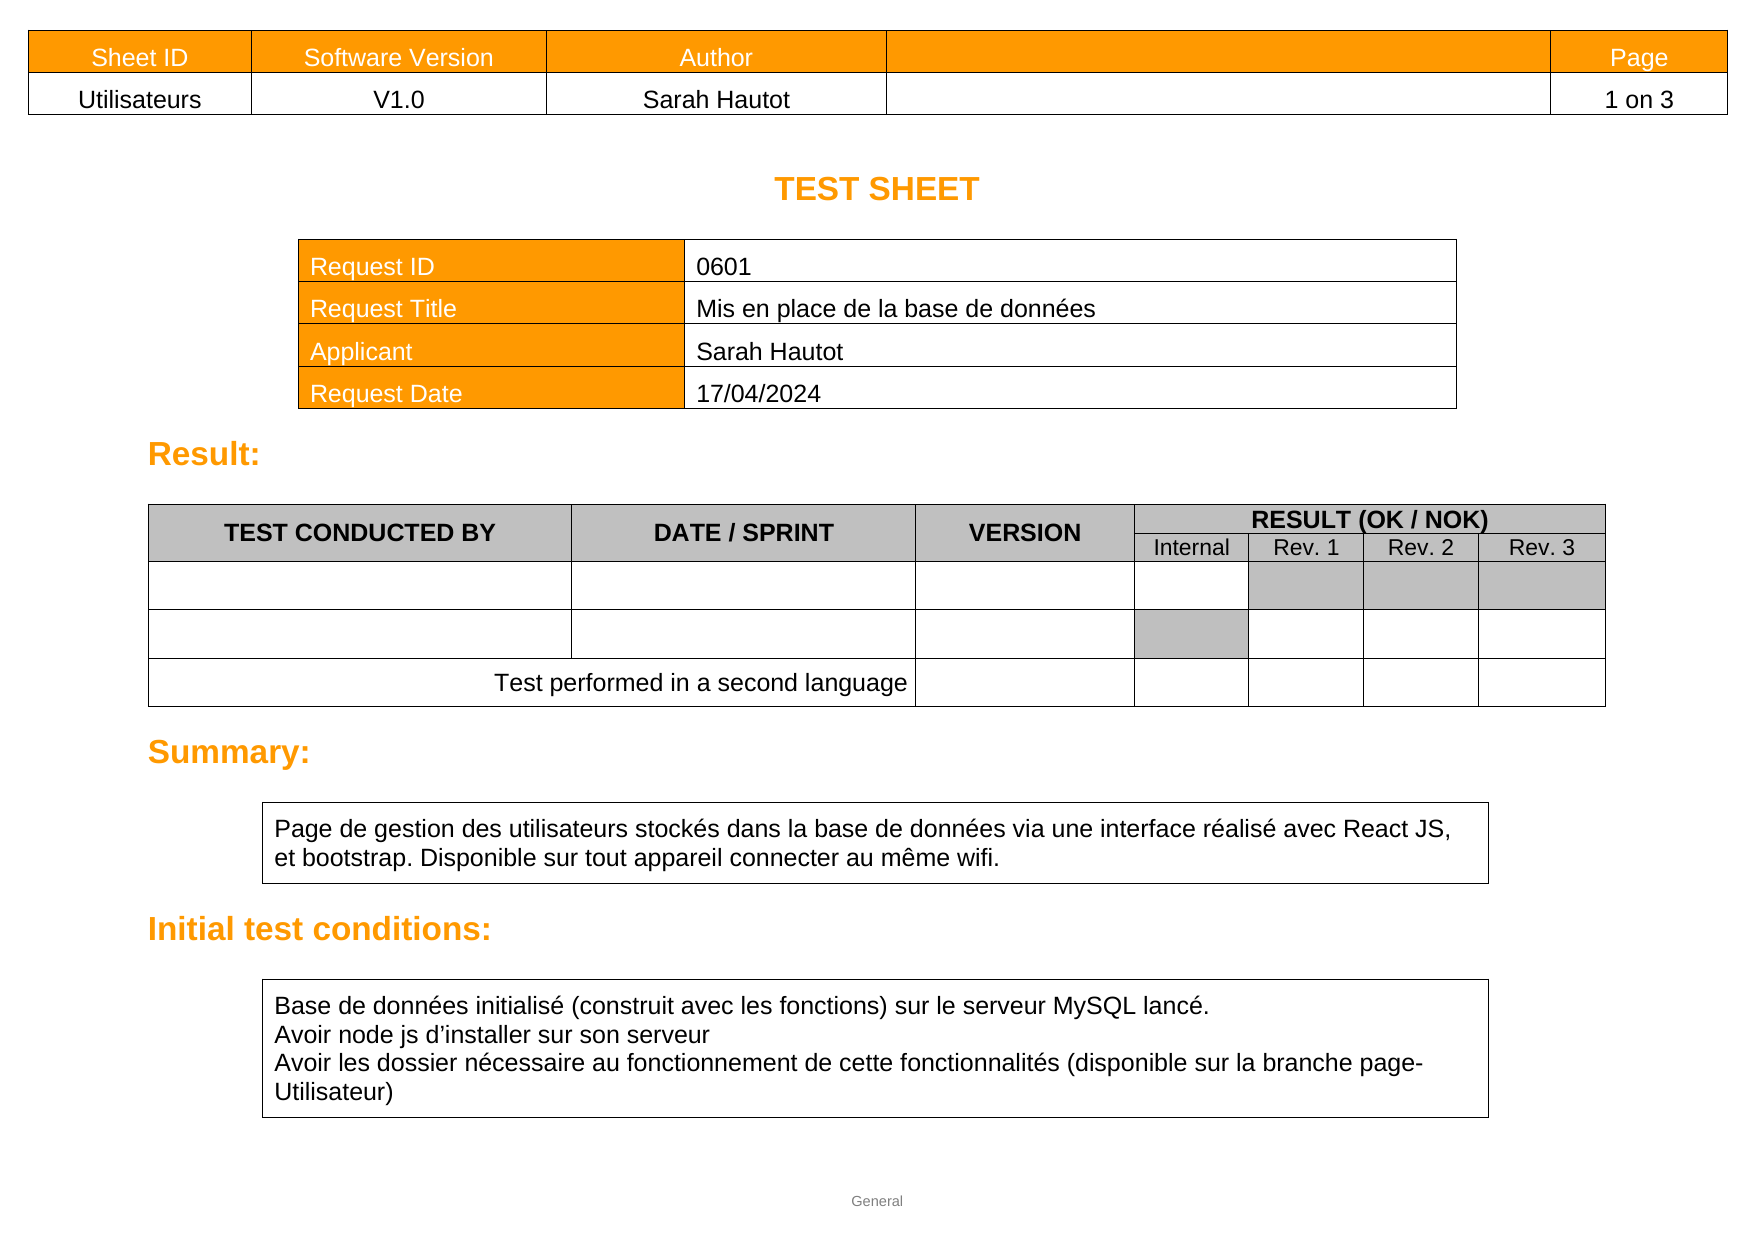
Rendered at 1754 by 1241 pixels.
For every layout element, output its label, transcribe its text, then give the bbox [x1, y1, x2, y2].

table_header RESULT (OK / NOK) [1135, 505, 1605, 533]
table_cell [1364, 659, 1478, 706]
table_header Request ID [299, 240, 684, 281]
table_cell Internal [1135, 534, 1248, 561]
table_cell [1135, 610, 1248, 658]
table_header DATE / SPRINT [572, 505, 915, 561]
table_cell [1479, 562, 1605, 609]
table_cell Test performed in a second language [149, 659, 915, 706]
table_cell Rev. 2 [1364, 534, 1478, 561]
table_cell [1479, 610, 1605, 658]
table_cell [1364, 610, 1478, 658]
table_cell Rev. 1 [1249, 534, 1363, 561]
table_cell [1135, 659, 1248, 706]
table_cell Sarah Hautot [685, 324, 1456, 366]
title TEST SHEET [148, 169, 1606, 207]
table_cell Applicant [299, 324, 684, 366]
table_cell [572, 562, 915, 609]
table_header Base de données initialisé (construit avec les fonctions) sur le serveur MySQL lancé. Avoir node js d’installer sur son serveur Avoir les dossier nécessaire au fonctionnement de cette fonctionnalités (disponible sur la branche page-Utilisateur) [263, 980, 1488, 1117]
text Initial test conditions: [148, 909, 1606, 947]
table_cell [1135, 562, 1248, 609]
table_cell [149, 610, 571, 658]
table_cell [916, 562, 1134, 609]
table_cell [149, 562, 571, 609]
table_header 0601 [685, 240, 1456, 281]
table_cell Request Date [299, 367, 684, 408]
table_cell [1479, 659, 1605, 706]
table_cell Request Title [299, 282, 684, 323]
text Result: [148, 434, 1606, 472]
table_cell [1249, 562, 1363, 609]
table_header Page de gestion des utilisateurs stockés dans la base de données via une interface réalisé avec React JS, et bootstrap. Disponible sur tout appareil connecter au même wifi. [263, 803, 1488, 883]
table_cell [916, 610, 1134, 658]
table_cell [1364, 562, 1478, 609]
table_cell 17/04/2024 [685, 367, 1456, 408]
table_cell [1249, 610, 1363, 658]
table_cell Mis en place de la base de données [685, 282, 1456, 323]
table_cell [572, 610, 915, 658]
table_cell [1249, 659, 1363, 706]
text Summary: [148, 732, 1606, 771]
table_cell [916, 659, 1134, 706]
table_cell Rev. 3 [1479, 534, 1605, 561]
table_header VERSION [916, 505, 1134, 561]
table_header TEST CONDUCTED BY [149, 505, 571, 561]
